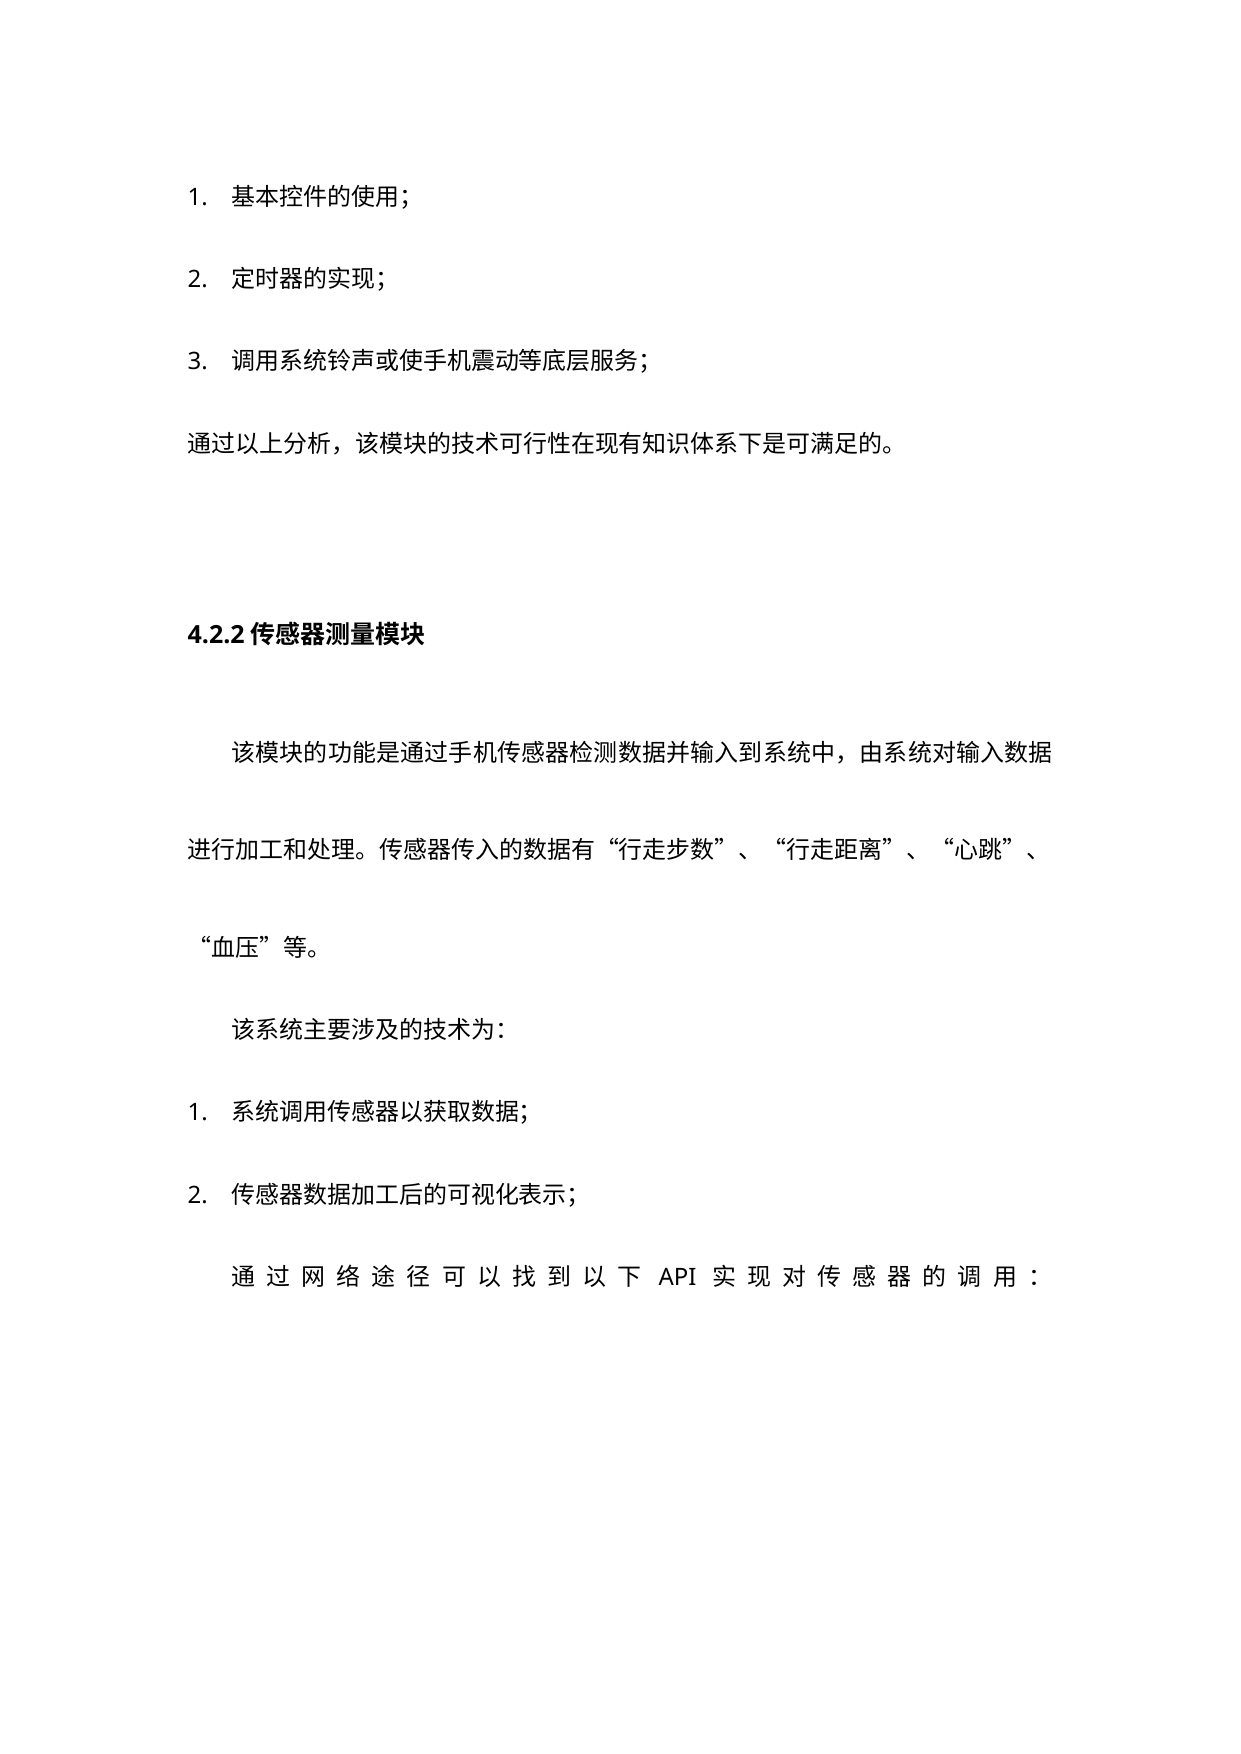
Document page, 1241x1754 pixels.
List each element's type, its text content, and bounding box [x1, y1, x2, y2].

list 传感器数据加工后的可视化表示； [187, 1160, 1053, 1225]
text 通过以上分析，该模块的技术可行性在现有知识体系下是可满足的。 [187, 409, 1053, 474]
list 系统调用传感器以获取数据； [187, 1078, 1053, 1143]
list 基本控件的使用； [187, 162, 1053, 227]
text 该系统主要涉及的技术为： [187, 996, 1053, 1061]
text 该模块的功能是通过手机传感器检测数据并输入到系统中，由系统对输入数据进行加工和处理。传感器传入的数据有“行走步数”、“行走距离”、“心跳”、“血压”等。 [187, 718, 1053, 978]
subtitle 4.2.2传感器测量模块 [187, 600, 1053, 665]
text 通过网络途径可以找到以下API实现对传感器的调用： [187, 1243, 1053, 1308]
list 调用系统铃声或使手机震动等底层服务； [187, 327, 1053, 392]
list 定时器的实现； [187, 244, 1053, 309]
